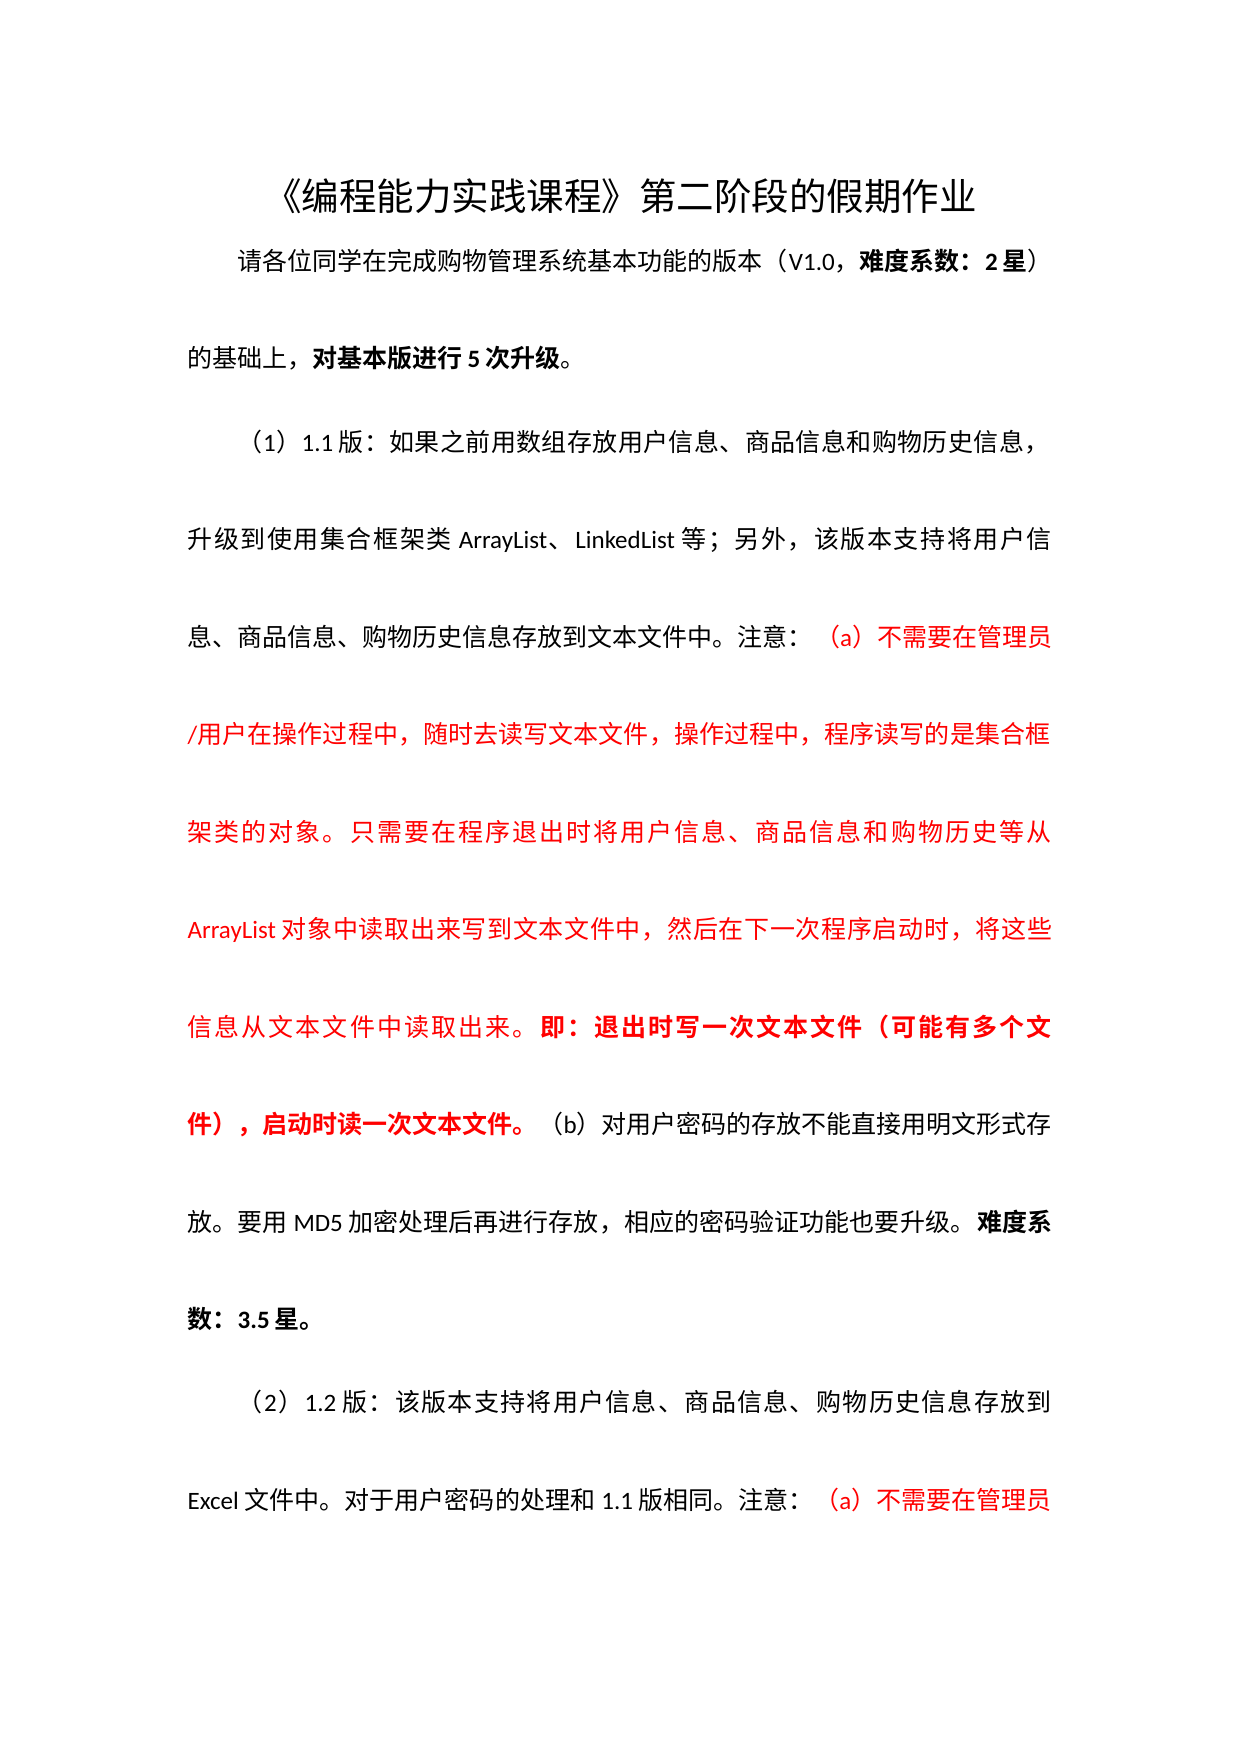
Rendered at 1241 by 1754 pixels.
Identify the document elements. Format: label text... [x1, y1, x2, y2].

text （1）1.1版：如果之前用数组存放用户信息、商品信息和购物历史信息，升级到使用集合框架类ArrayList、LinkedList等；另外，该版本支持将用户信息、商品信息、购物历史信息存放到文本文件中。注意：（a）不需要在管理员/用户在操作过程中，随时去读写文本文件，操作过程中，程序读写的是集合框架类的对象。只需要在程序退出时将用户信息、商品信息和购物历史等从ArrayList对象中读取出来写到文本文件中，然后在下一次程序启动时，将这些信息从文本文件中读取出来。即：退出时写一次文本文件（可能有多个文件），启动时读一次文本文件。（b）对用户密码的存放不能直接用明文形式存放。要用MD5加密处理后再进行存放，相应的密码验证功能也要升级。难度系数：3.5星。 [187, 408, 1053, 1350]
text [187, 1368, 1053, 1531]
text 请各位同学在完成购物管理系统基本功能的版本（V1.0，难度系数：2星）的基础上，对基本版进行5次升级。 [187, 227, 1053, 389]
text 《编程能力实践课程》第二阶段的假期作业 [187, 162, 1053, 227]
